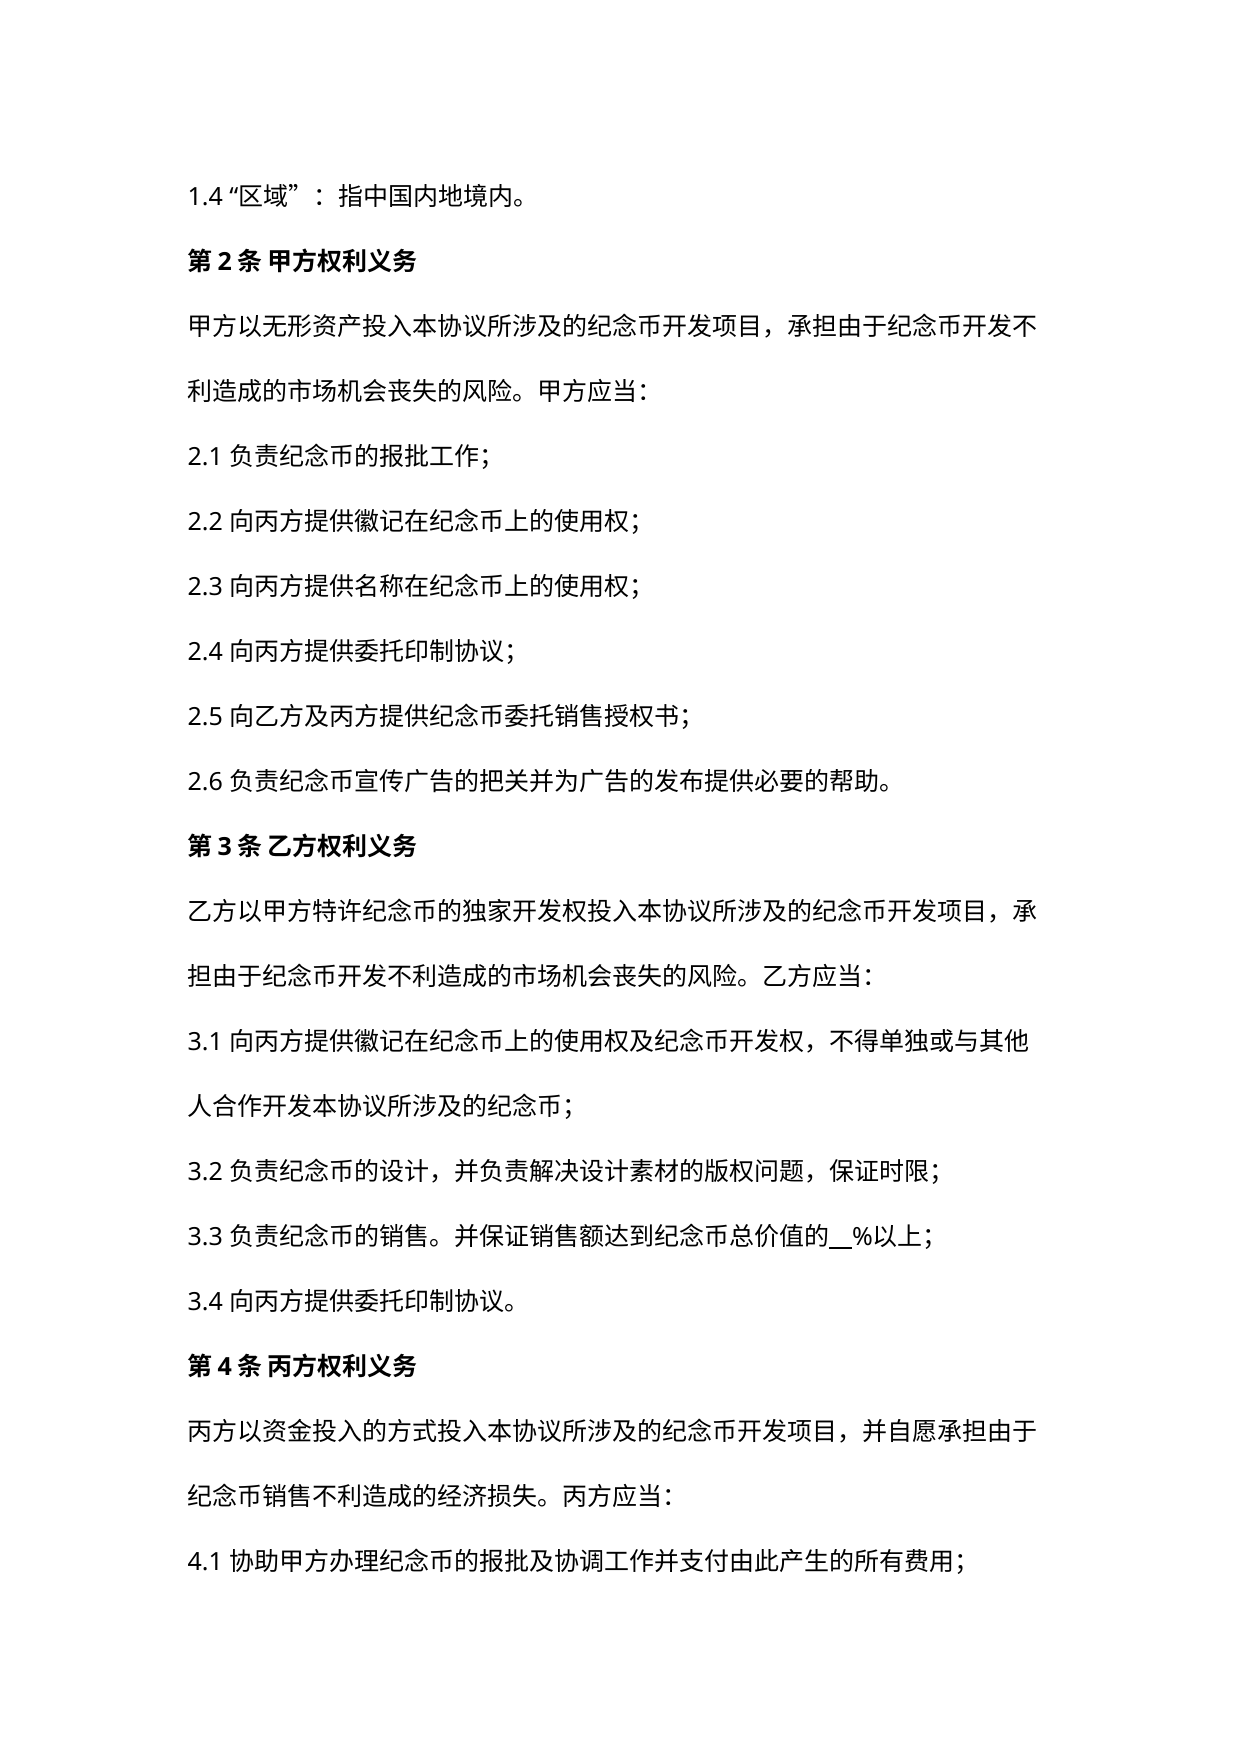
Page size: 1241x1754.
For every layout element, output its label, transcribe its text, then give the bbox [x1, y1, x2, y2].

text 3.1 向丙方提供徽记在纪念币上的使用权及纪念币开发权，不得单独或与其他人合作开发本协议所涉及的纪念币； [187, 1007, 1053, 1137]
text 2.4 向丙方提供委托印制协议； [187, 617, 1053, 682]
text 4.1 协助甲方办理纪念币的报批及协调工作并支付由此产生的所有费用； [187, 1527, 1053, 1592]
text 丙方以资金投入的方式投入本协议所涉及的纪念币开发项目，并自愿承担由于纪念币销售不利造成的经济损失。丙方应当： [187, 1397, 1053, 1527]
subtitle 第2条 甲方权利义务 [187, 227, 1053, 292]
subtitle 第4条 丙方权利义务 [187, 1332, 1053, 1397]
text 1.4 “区域”：指中国内地境内。 [187, 162, 1053, 227]
text 3.4 向丙方提供委托印制协议。 [187, 1267, 1053, 1332]
subtitle 第3条 乙方权利义务 [187, 812, 1053, 877]
text 2.2 向丙方提供徽记在纪念币上的使用权； [187, 487, 1053, 552]
text 2.3 向丙方提供名称在纪念币上的使用权； [187, 552, 1053, 617]
text 2.5 向乙方及丙方提供纪念币委托销售授权书； [187, 682, 1053, 747]
text 甲方以无形资产投入本协议所涉及的纪念币开发项目，承担由于纪念币开发不利造成的市场机会丧失的风险。甲方应当： [187, 292, 1053, 422]
text 2.6 负责纪念币宣传广告的把关并为广告的发布提供必要的帮助。 [187, 747, 1053, 812]
text 3.2 负责纪念币的设计，并负责解决设计素材的版权问题，保证时限； [187, 1137, 1053, 1202]
text 2.1 负责纪念币的报批工作； [187, 422, 1053, 487]
text 乙方以甲方特许纪念币的独家开发权投入本协议所涉及的纪念币开发项目，承担由于纪念币开发不利造成的市场机会丧失的风险。乙方应当： [187, 877, 1053, 1007]
text 3.3 负责纪念币的销售。并保证销售额达到纪念币总价值的 %以上； [187, 1202, 1053, 1267]
